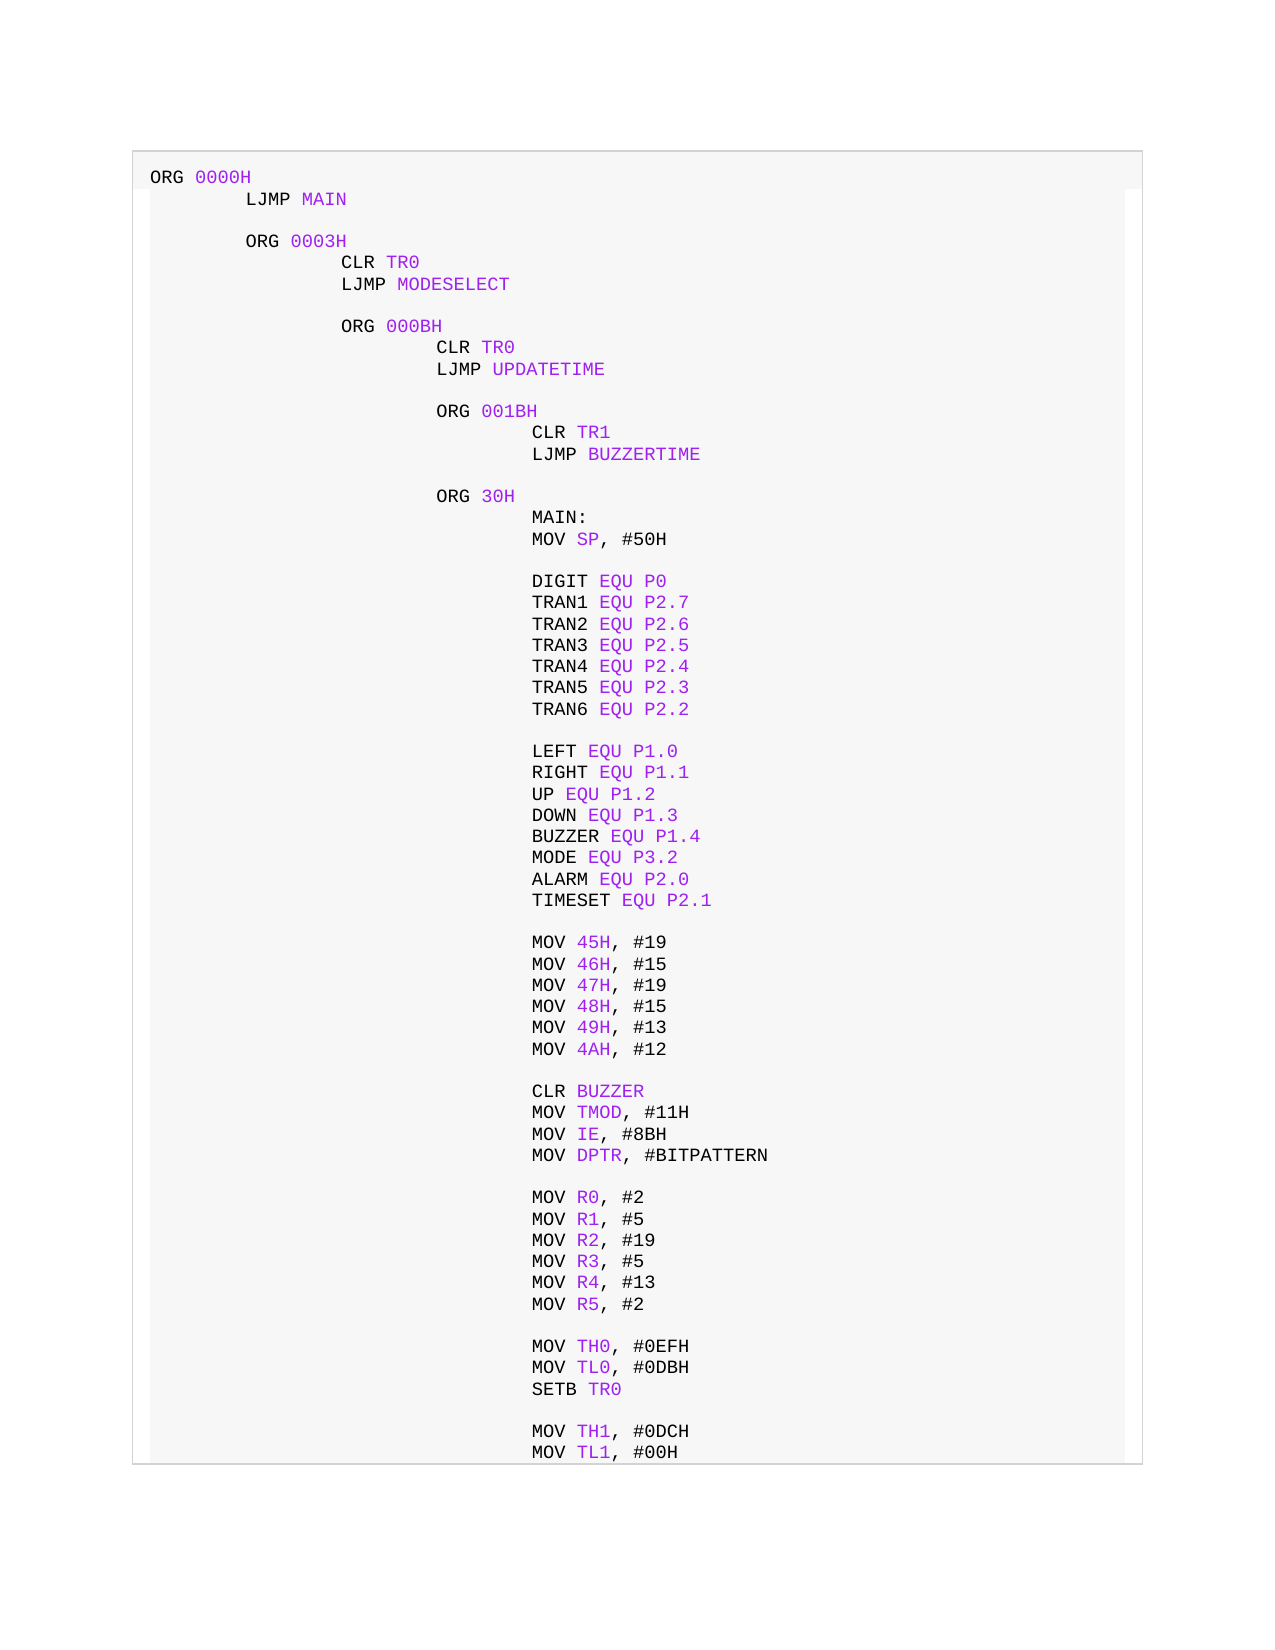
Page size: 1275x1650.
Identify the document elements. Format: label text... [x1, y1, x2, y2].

text ORG 001BH [150, 402, 1125, 423]
text CLR TR0 [150, 338, 1125, 359]
text CLR TR1 [150, 423, 1125, 444]
text MOV TH0, #0EFH [150, 1337, 1125, 1358]
text TRAN4 EQU P2.4 [150, 657, 1125, 678]
text LEFT EQU P1.0 [150, 742, 1125, 763]
text MOV 45H, #19 [150, 933, 1125, 954]
text MOV 46H, #15 [150, 954, 1125, 976]
text MOV R0, #2 [150, 1188, 1125, 1209]
text MOV R2, #19 [150, 1231, 1125, 1252]
text MOV SP, #50H [150, 529, 1125, 551]
text MOV TH1, #0DCH [150, 1422, 1125, 1443]
text MOV 48H, #15 [150, 997, 1125, 1018]
text ORG 0003H [150, 232, 1125, 253]
text TRAN6 EQU P2.2 [150, 699, 1125, 721]
text ORG 000BH [150, 317, 1125, 338]
text MOV R5, #2 [150, 1294, 1125, 1316]
text MOV TMOD, #11H [150, 1103, 1125, 1124]
text SETB TR0 [150, 1379, 1125, 1401]
text MOV 4AH, #12 [150, 1039, 1125, 1061]
text MAIN: [150, 508, 1125, 529]
text LJMP MODESELECT [150, 274, 1125, 296]
text LJMP MAIN [150, 189, 1125, 211]
text CLR BUZZER [150, 1082, 1125, 1103]
text ORG 30H [150, 487, 1125, 508]
text ORG 0000H [133, 152, 1142, 189]
text TRAN1 EQU P2.7 [150, 593, 1125, 614]
text CLR TR0 [150, 253, 1125, 274]
text MOV 49H, #13 [150, 1018, 1125, 1039]
text TRAN3 EQU P2.5 [150, 636, 1125, 657]
text DIGIT EQU P0 [150, 572, 1125, 593]
text LJMP UPDATETIME [150, 359, 1125, 381]
text LJMP BUZZERTIME [150, 444, 1125, 466]
text MOV DPTR, #BITPATTERN [150, 1146, 1125, 1167]
text MOV IE, #8BH [150, 1124, 1125, 1146]
text MODE EQU P3.2 [150, 848, 1125, 869]
text MOV TL1, #00H [150, 1443, 1125, 1463]
text TRAN5 EQU P2.3 [150, 678, 1125, 699]
text UP EQU P1.2 [150, 784, 1125, 806]
text TRAN2 EQU P2.6 [150, 614, 1125, 636]
text MOV 47H, #19 [150, 976, 1125, 997]
text MOV R1, #5 [150, 1209, 1125, 1231]
text BUZZER EQU P1.4 [150, 827, 1125, 848]
text MOV R4, #13 [150, 1273, 1125, 1294]
text ALARM EQU P2.0 [150, 869, 1125, 891]
text TIMESET EQU P2.1 [150, 891, 1125, 912]
text MOV R3, #5 [150, 1252, 1125, 1273]
text RIGHT EQU P1.1 [150, 763, 1125, 784]
text DOWN EQU P1.3 [150, 806, 1125, 827]
text MOV TL0, #0DBH [150, 1358, 1125, 1379]
